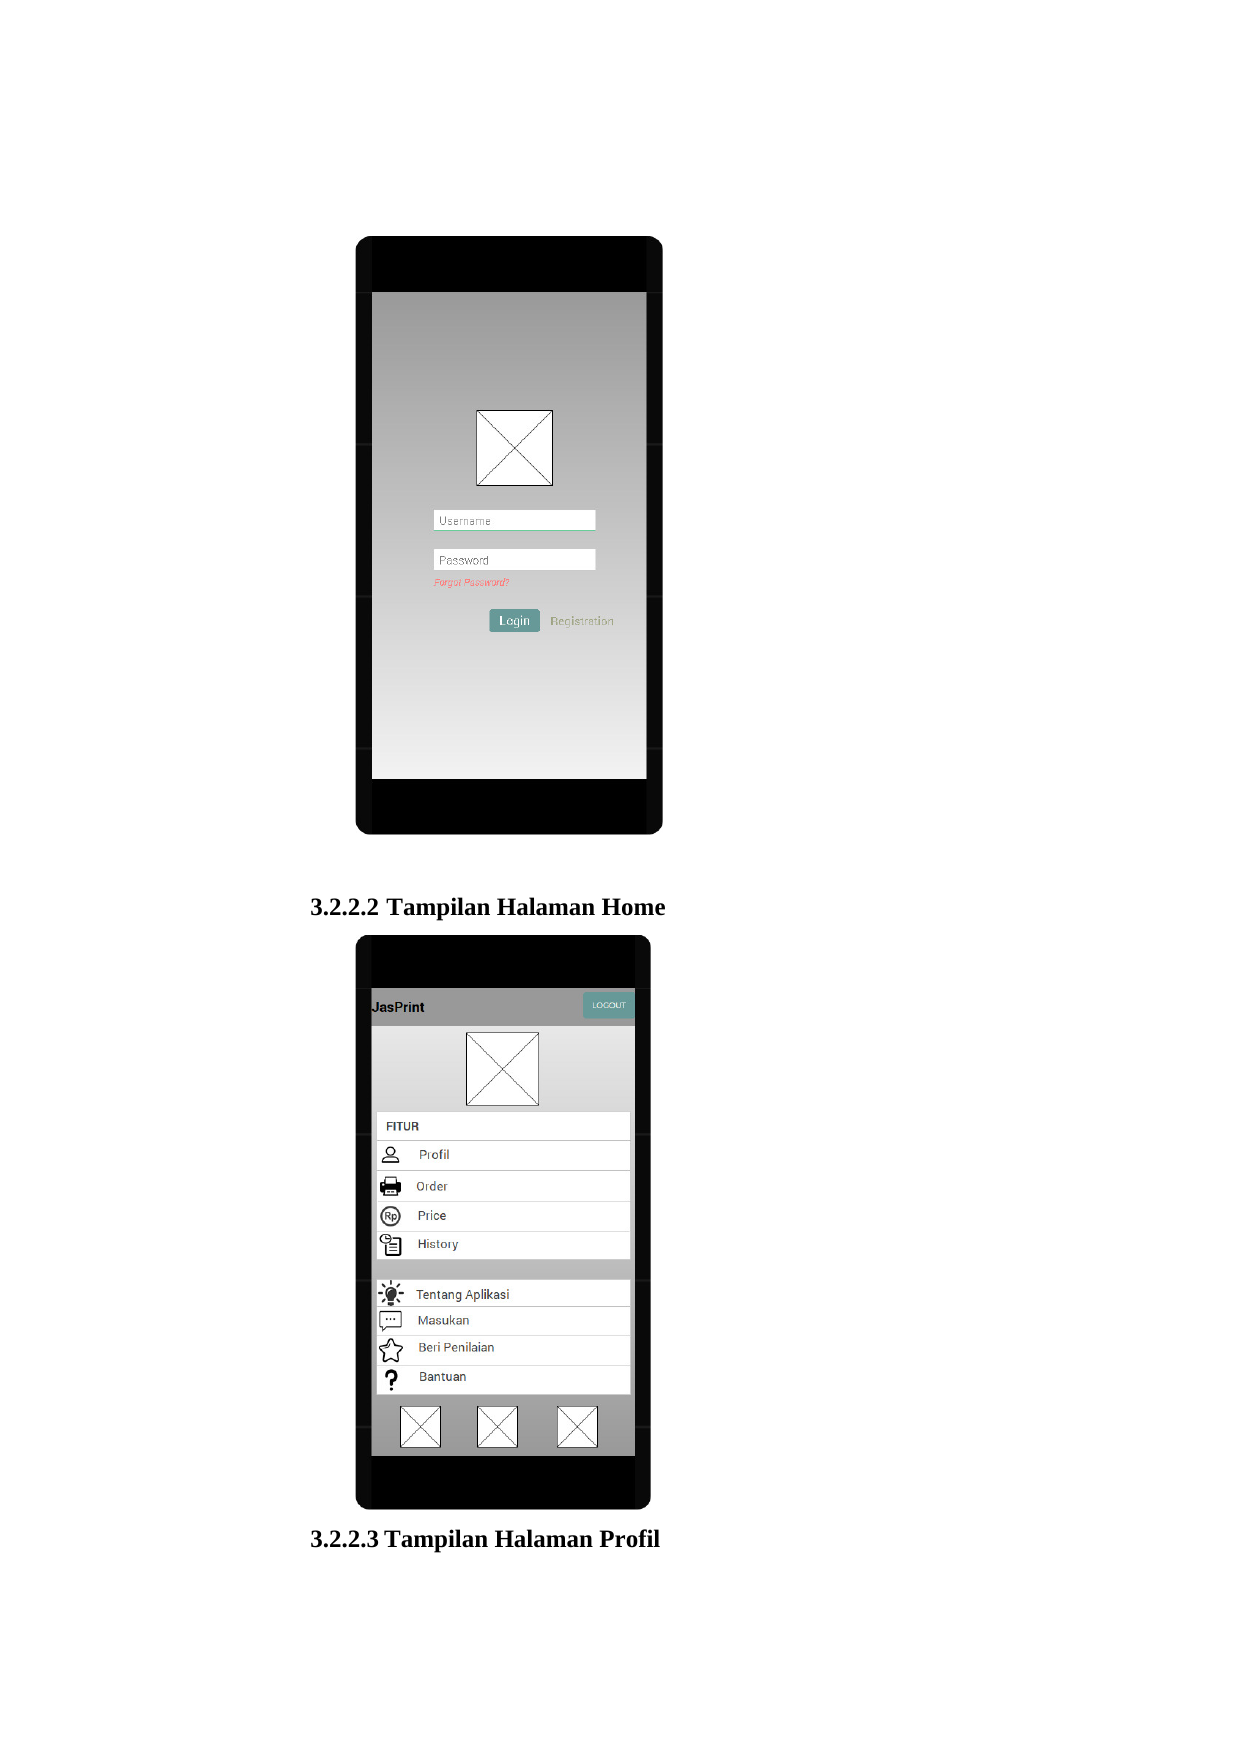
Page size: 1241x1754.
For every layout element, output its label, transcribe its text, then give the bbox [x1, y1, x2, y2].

picture [355, 935, 651, 1510]
picture [355, 236, 663, 835]
list Tampilan Halaman Profil [310, 1524, 1063, 1553]
list Tampilan Halaman Home [310, 892, 1063, 921]
